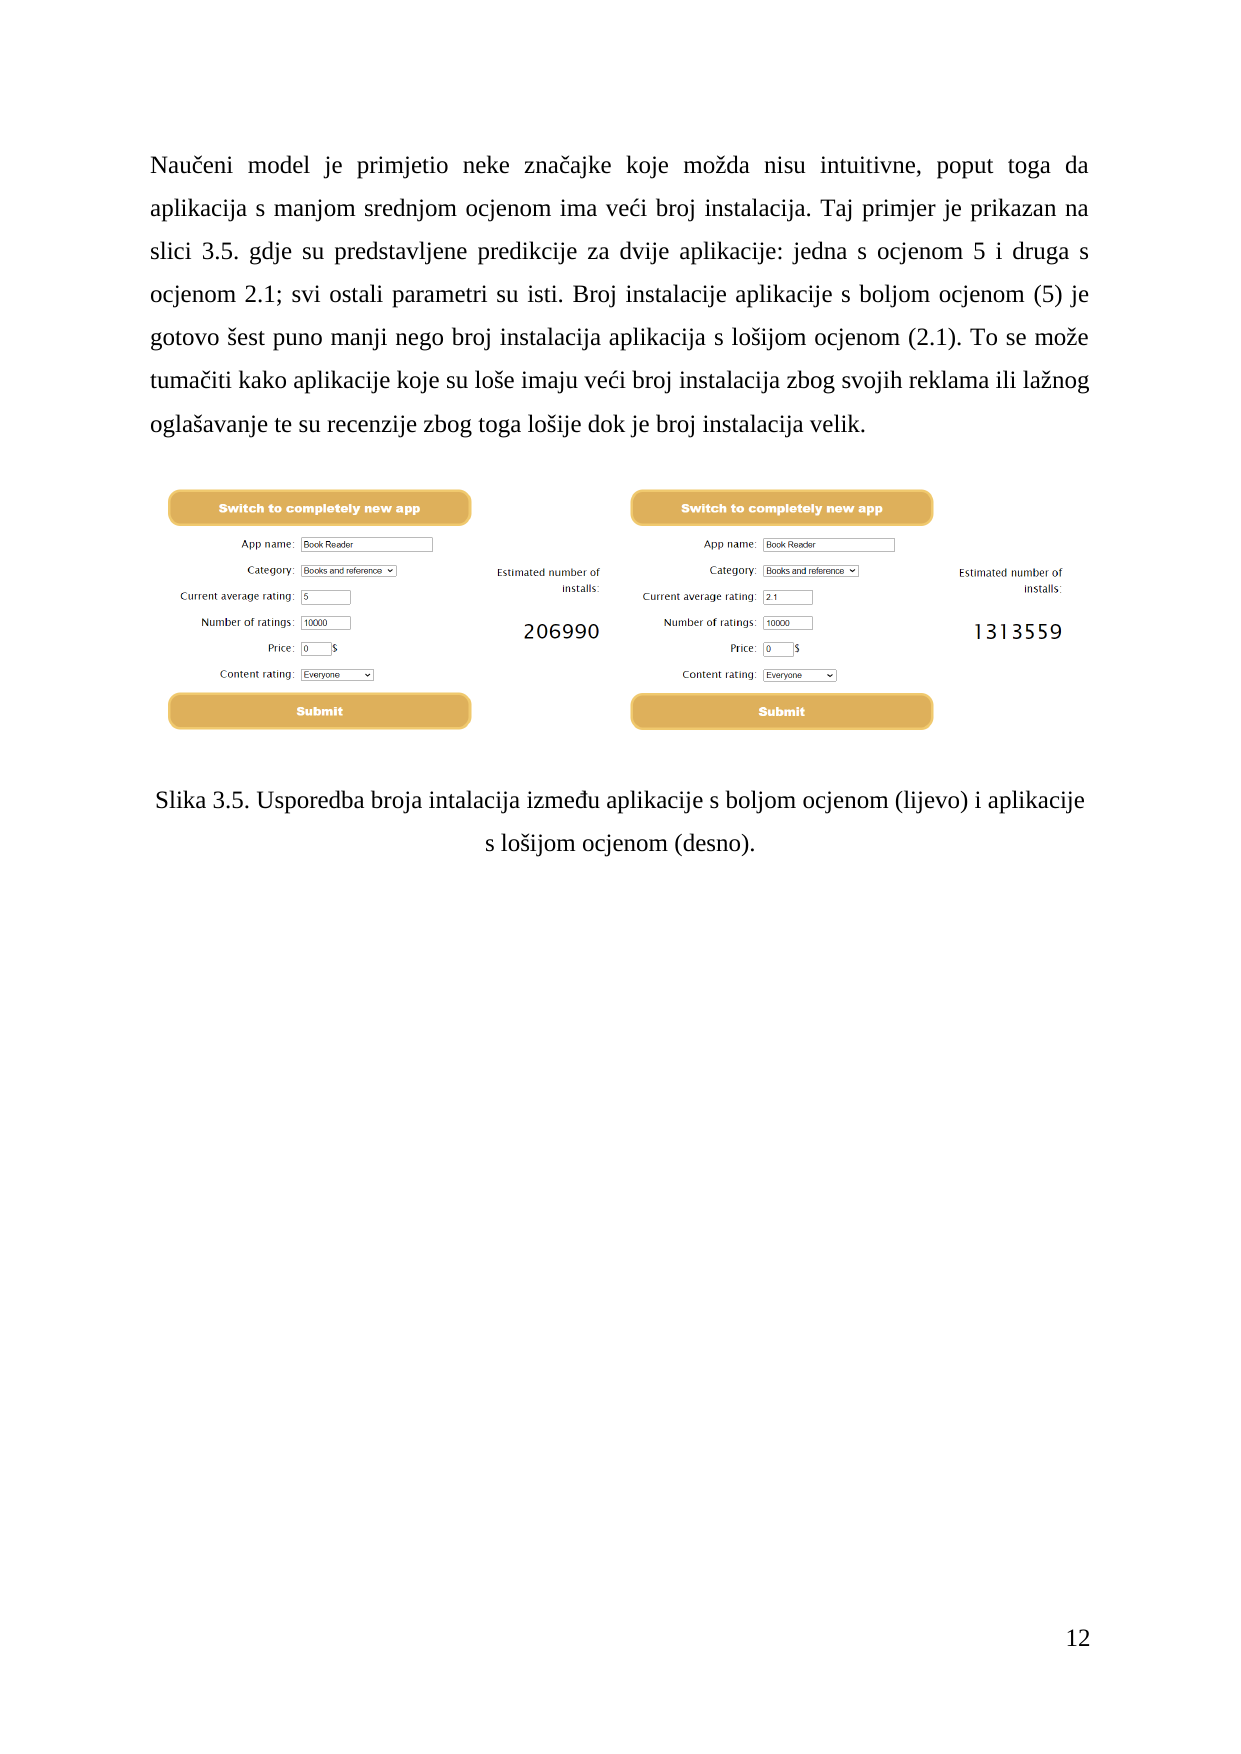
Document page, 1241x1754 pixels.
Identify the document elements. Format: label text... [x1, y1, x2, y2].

text Slika 3.5. Usporedba broja intalacija između aplikacije s boljom ocjenom (lijevo) i aplikacije s lošijom ocjenom (desno). [150, 785, 1090, 857]
picture [160, 476, 1080, 746]
text Naučeni model je primjetio neke značajke koje možda nisu intuitivne, poput toga da aplikacija s manjom srednjom ocjenom ima veći broj instalacija. Taj primjer je prikazan na slici 3.5. gdje su predstavljene predikcije za dvije aplikacije: jedna s ocjenom 5 i druga s ocjenom 2.1; svi ostali parametri su isti. Broj instalacije aplikacije s boljom ocjenom (5) je gotovo šest puno manji nego broj instalacija aplikacija s lošijom ocjenom (2.1). To se može tumačiti kako aplikacije koje su loše imaju veći broj instalacija zbog svojih reklama ili lažnog oglašavanje te su recenzije zbog toga lošije dok je broj instalacija velik. [150, 150, 1090, 437]
